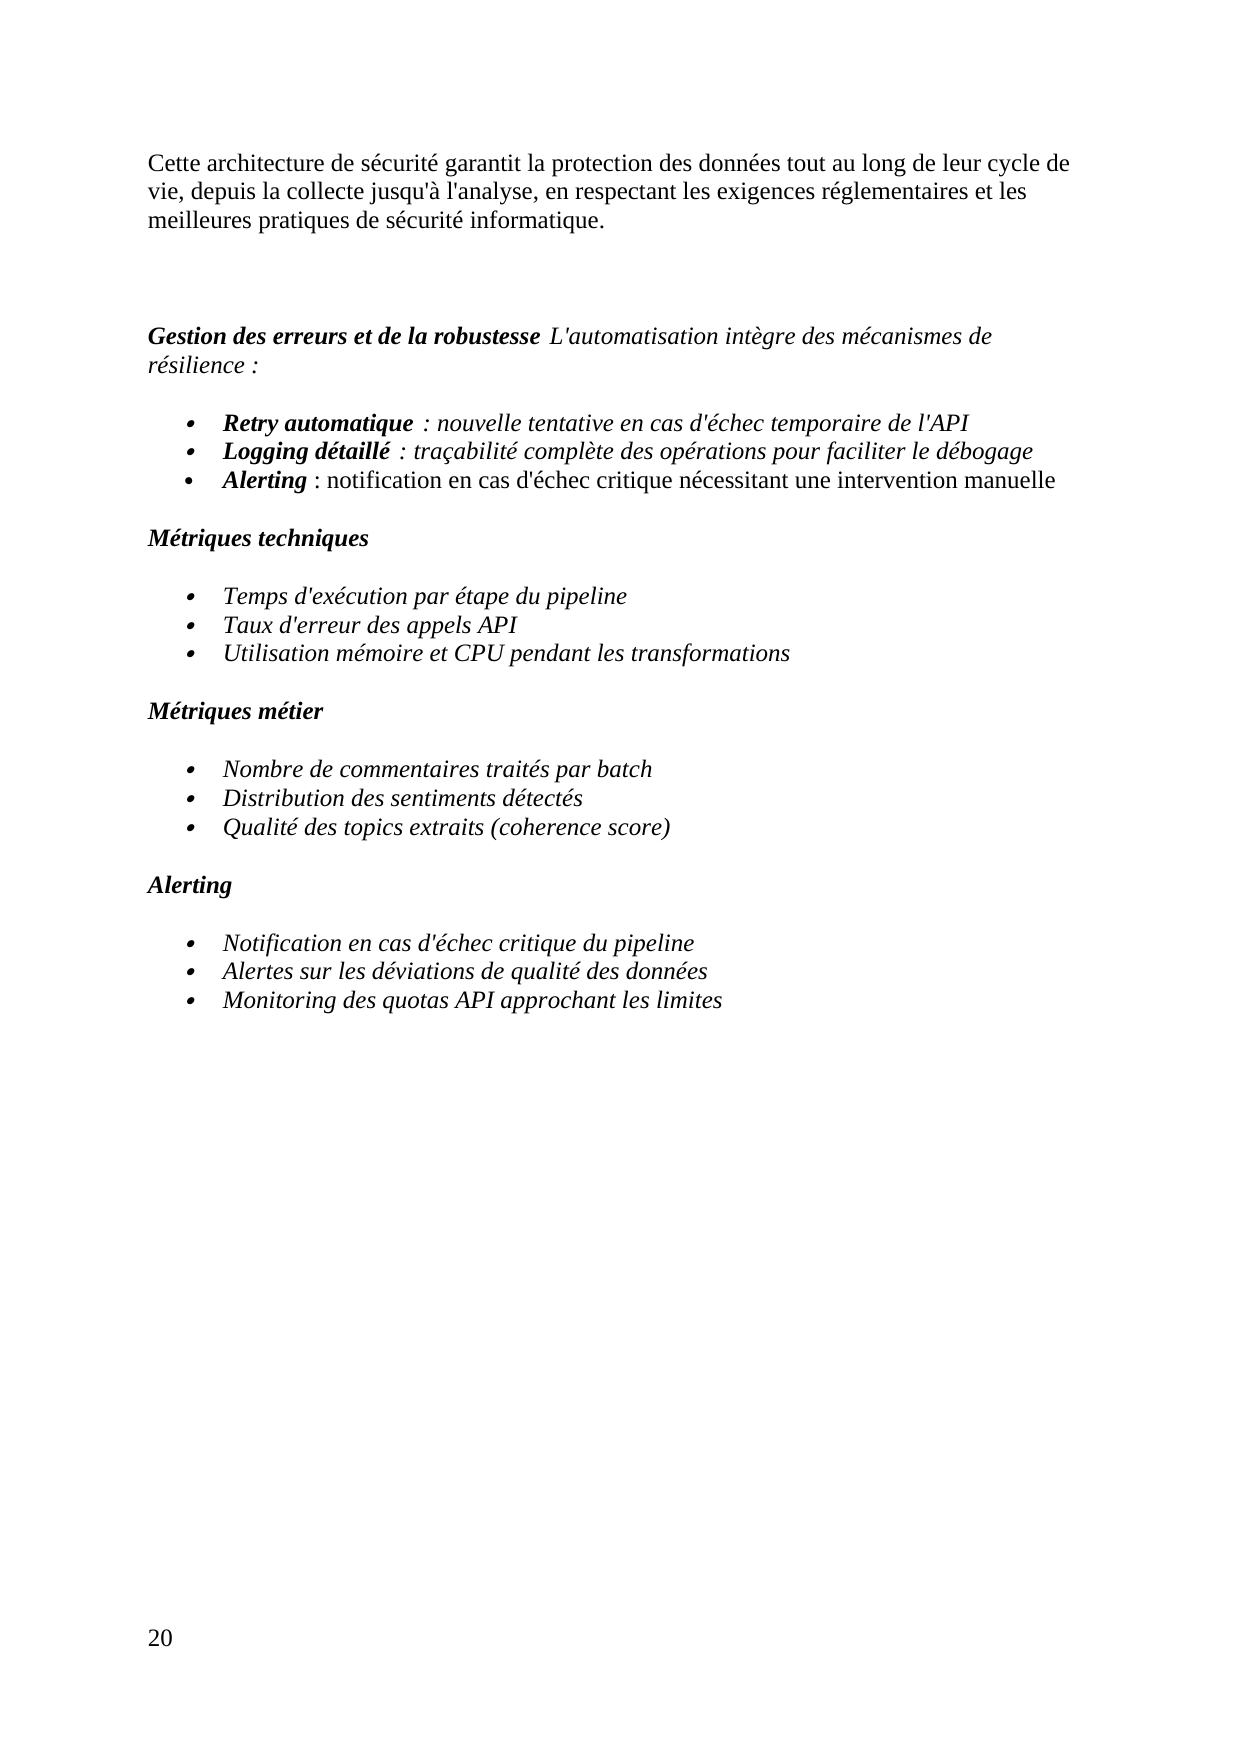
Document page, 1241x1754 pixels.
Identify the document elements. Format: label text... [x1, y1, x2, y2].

list Retry automatique : nouvelle tentative en cas d'échec temporaire de l'API [185, 408, 1093, 436]
text Métriques métier [148, 696, 1093, 725]
list Alerting : notification en cas d'échec critique nécessitant une intervention manuelle [185, 465, 1093, 494]
list Nombre de commentaires traités par batch [185, 754, 1093, 783]
text Gestion des erreurs et de la robustesse L'automatisation intègre des mécanismes de résilience : [148, 321, 1093, 378]
list Monitoring des quotas API approchant les limites [185, 985, 1093, 1014]
list Utilisation mémoire et CPU pendant les transformations [185, 638, 1093, 667]
text Cette architecture de sécurité garantit la protection des données tout au long de leur cycle de vie, depuis la collecte jusqu'à l'analyse, en respectant les exigences réglementaires et les meilleures pratiques de sécurité informatique. [148, 148, 1093, 234]
list Taux d'erreur des appels API [185, 610, 1093, 638]
list Logging détaillé : traçabilité complète des opérations pour faciliter le débogage [185, 436, 1093, 465]
list Alertes sur les déviations de qualité des données [185, 956, 1093, 985]
list Qualité des topics extraits (coherence score) [185, 812, 1093, 841]
list Temps d'exécution par étape du pipeline [185, 581, 1093, 610]
list Notification en cas d'échec critique du pipeline [185, 928, 1093, 956]
text Alerting [148, 870, 1093, 898]
list Distribution des sentiments détectés [185, 783, 1093, 812]
text Métriques techniques [148, 523, 1093, 552]
